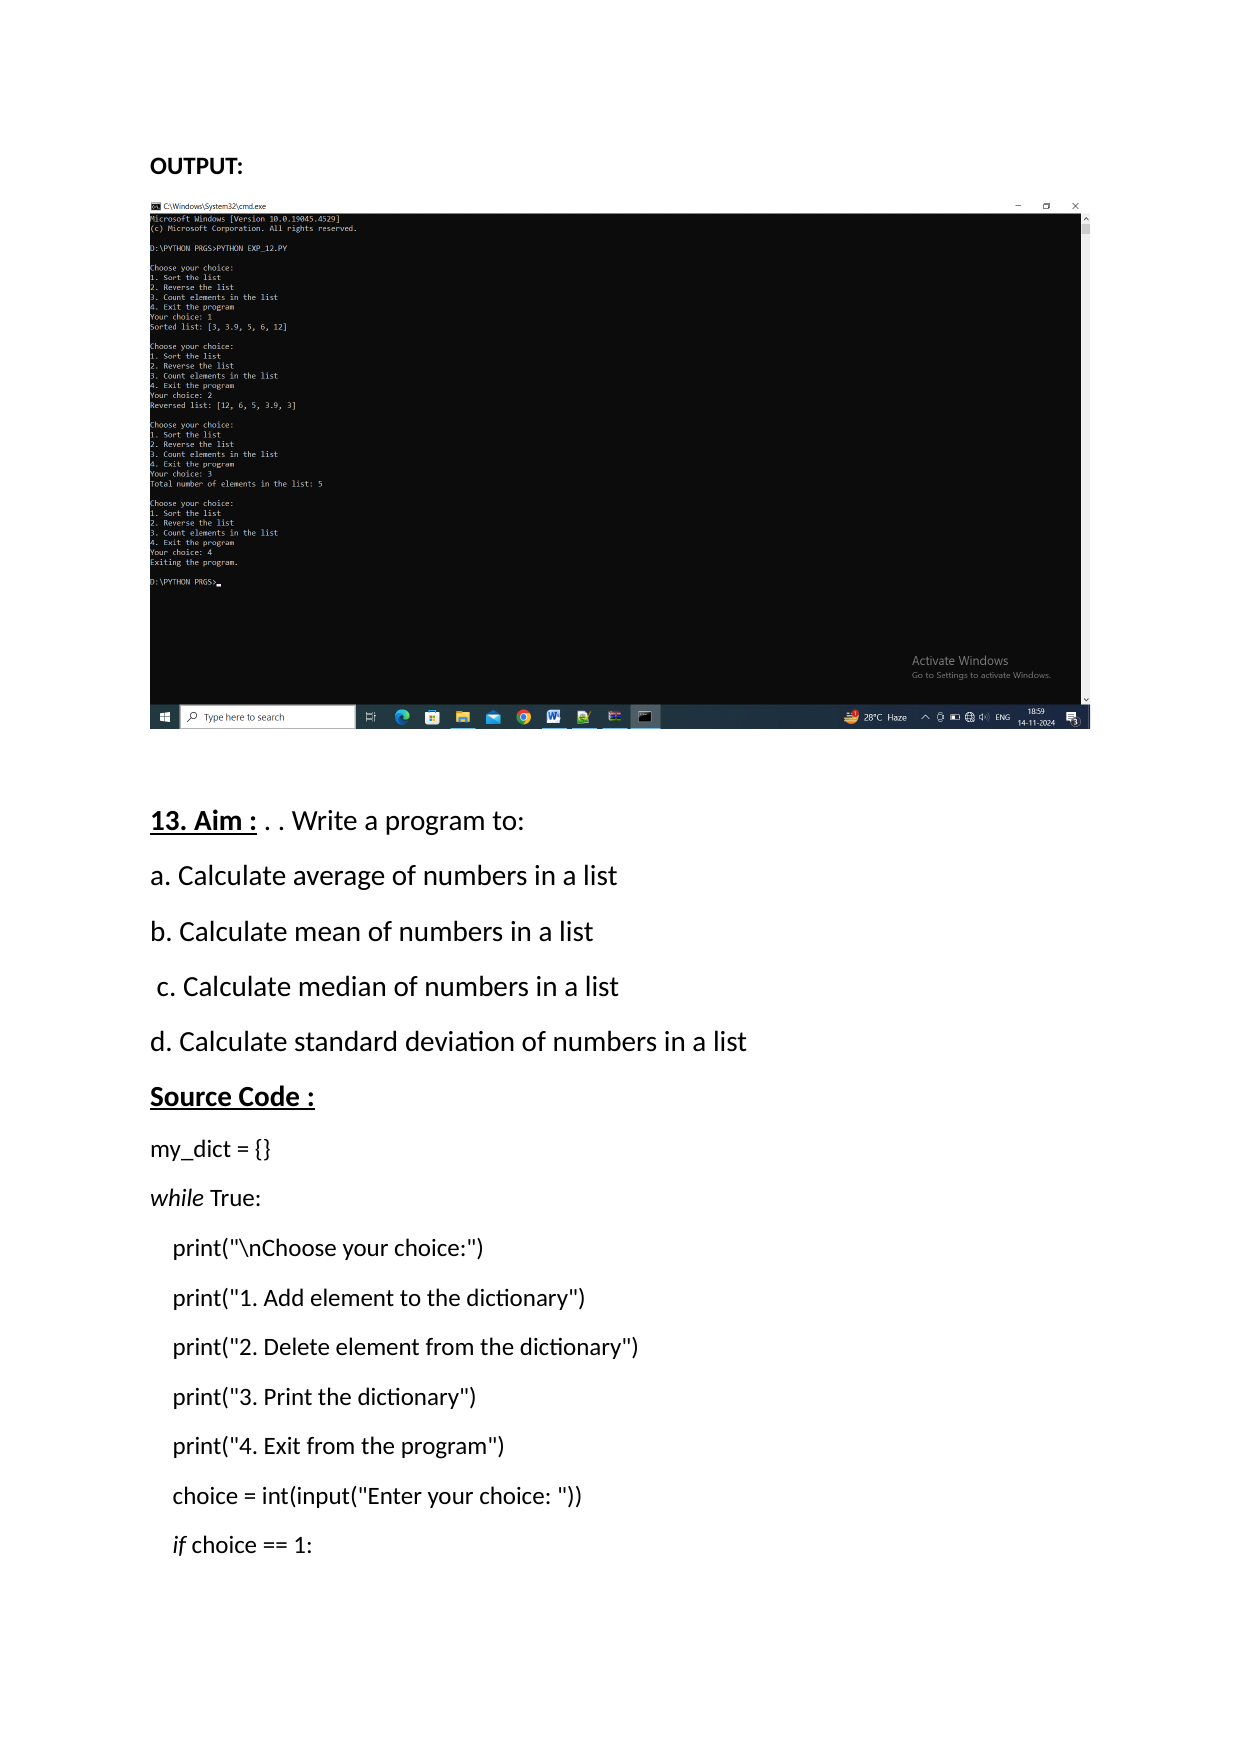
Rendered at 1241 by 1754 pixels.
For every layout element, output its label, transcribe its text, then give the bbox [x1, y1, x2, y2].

text my_dict = {} [150, 1133, 1090, 1163]
text Source Code : [150, 1078, 1090, 1113]
text b. Calculate mean of numbers in a list [150, 913, 1090, 948]
text print("\nChoose your choice:") [150, 1232, 1090, 1263]
text a. Calculate average of numbers in a list [150, 857, 1090, 893]
text choice = int(input("Enter your choice: ")) [150, 1480, 1090, 1511]
text print("4. Exit from the program") [150, 1431, 1090, 1461]
picture [150, 199, 1091, 729]
text if choice == 1: [150, 1530, 1090, 1560]
text OUTPUT: [150, 150, 1090, 181]
text print("2. Delete element from the dictionary") [150, 1331, 1090, 1362]
text print("3. Print the dictionary") [150, 1381, 1090, 1411]
text d. Calculate standard deviation of numbers in a list [150, 1023, 1090, 1058]
text while True: [150, 1183, 1090, 1213]
text 13. Aim : . . Write a program to: [150, 802, 1090, 838]
text print("1. Add element to the dictionary") [150, 1282, 1090, 1312]
text c. Calculate median of numbers in a list [150, 968, 1090, 1003]
